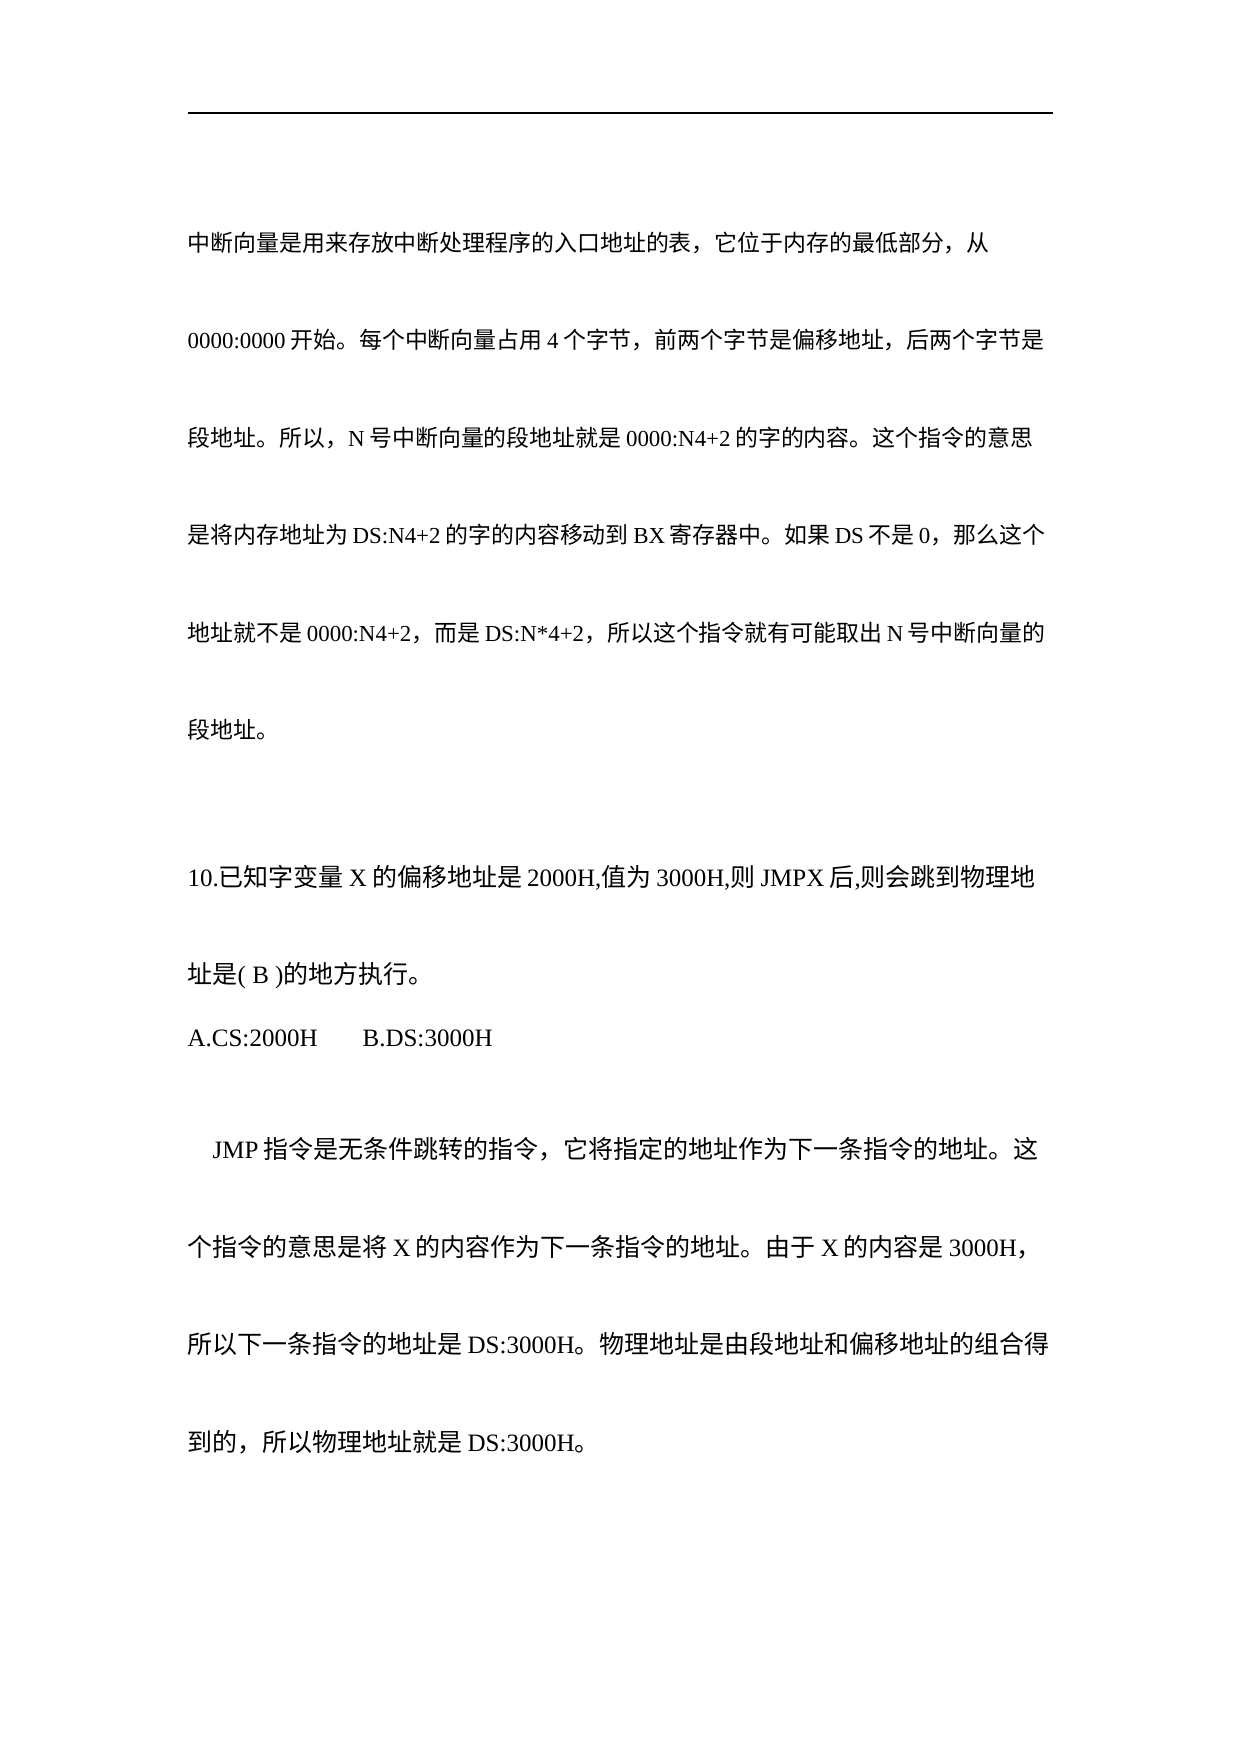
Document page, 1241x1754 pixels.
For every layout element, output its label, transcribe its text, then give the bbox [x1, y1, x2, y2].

text 10.已知字变量X的偏移地址是2000H,值为3000H,则JMPX后,则会跳到物理地址是( B )的地方执行。 A.CS:2000H B.DS:3000H [187, 778, 1053, 1054]
text JMP指令是无条件跳转的指令，它将指定的地址作为下一条指令的地址。这个指令的意思是将X的内容作为下一条指令的地址。由于X的内容是3000H，所以下一条指令的地址是DS:3000H。物理地址是由段地址和偏移地址的组合得到的，所以物理地址就是DS:3000H。 [187, 1115, 1053, 1473]
text 中断向量是用来存放中断处理程序的入口地址的表，它位于内存的最低部分，从0000:0000开始。每个中断向量占用4个字节，前两个字节是偏移地址，后两个字节是段地址。所以，N号中断向量的段地址就是0000:N4+2的字的内容。这个指令的意思是将内存地址为DS:N4+2的字的内容移动到BX寄存器中。如果DS不是0，那么这个地址就不是0000:N4+2，而是DS:N*4+2，所以这个指令就有可能取出N号中断向量的段地址。 [187, 209, 1053, 761]
